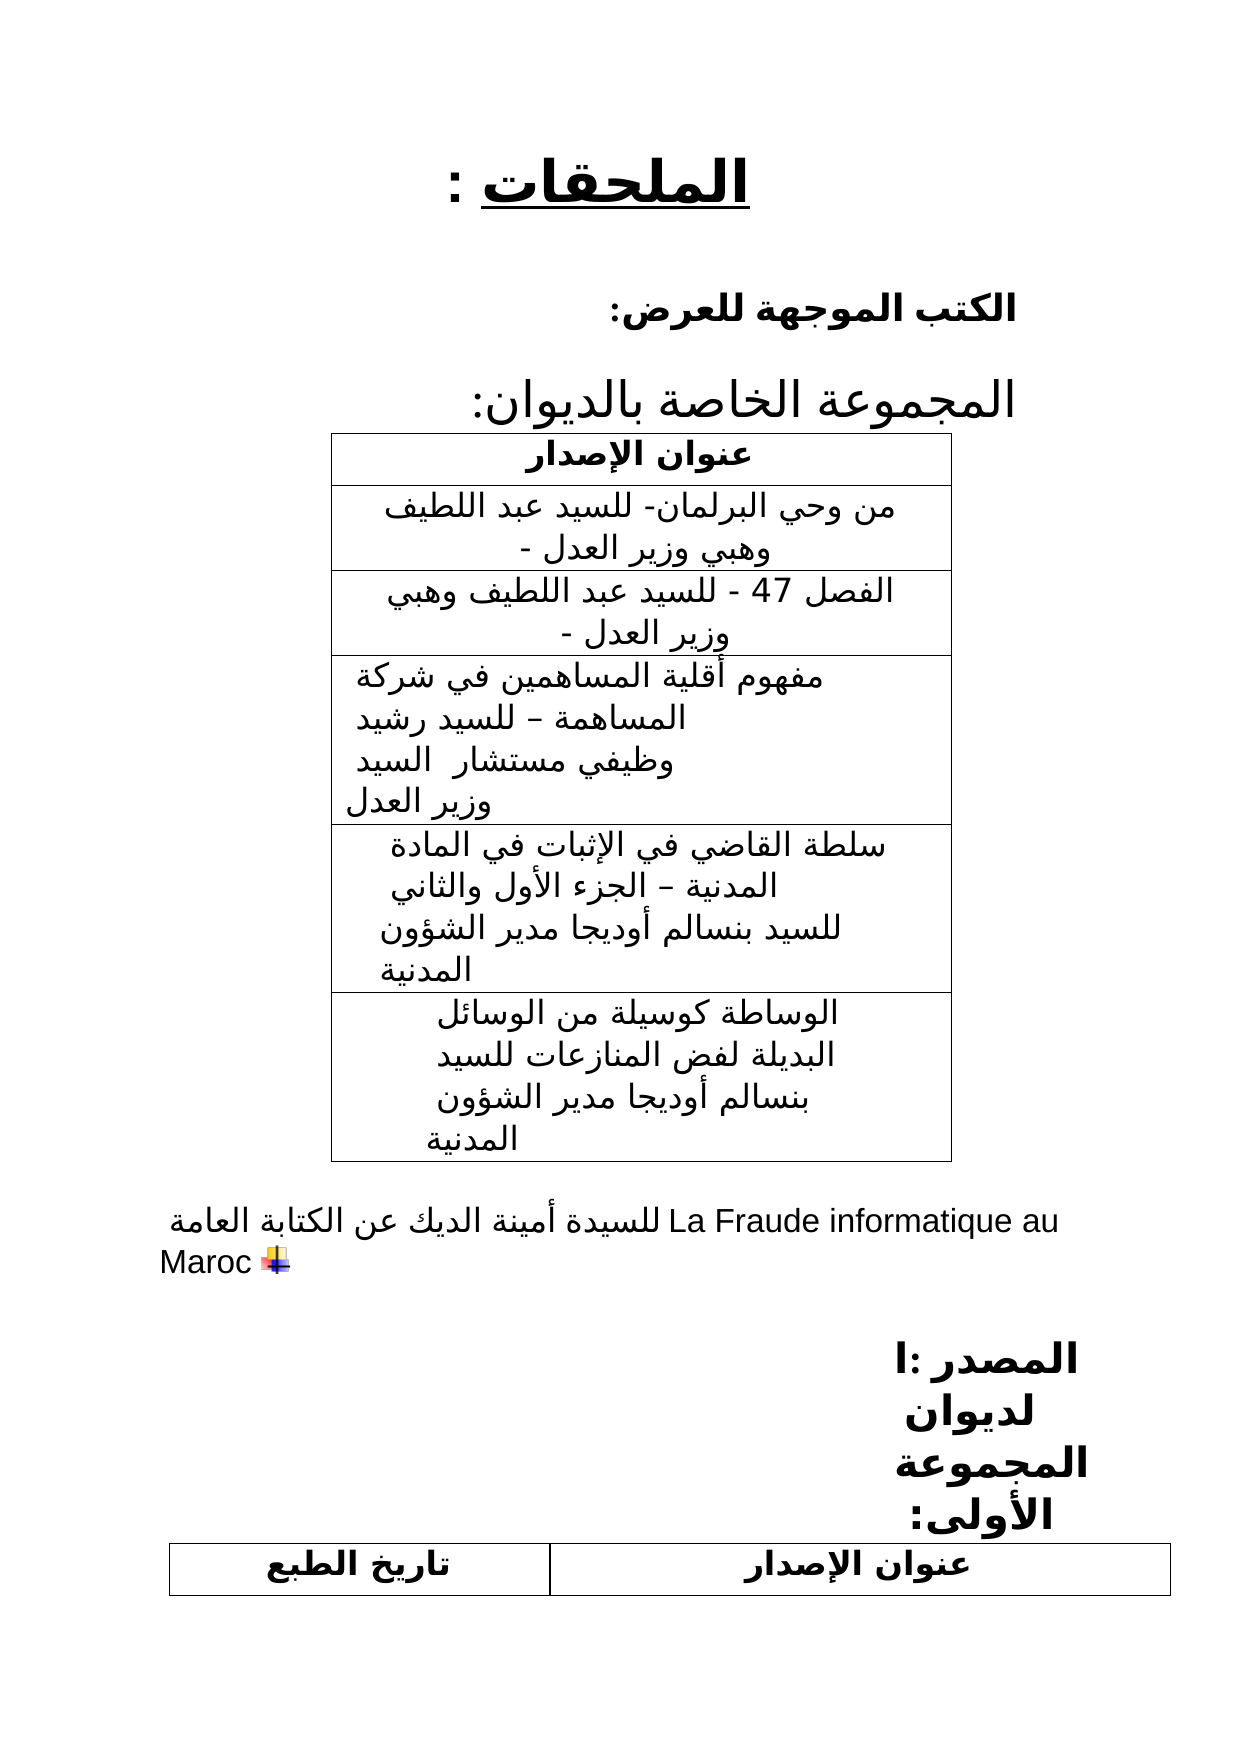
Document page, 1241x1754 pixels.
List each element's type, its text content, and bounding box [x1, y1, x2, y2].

table_header عنوان الإصدار [332, 434, 951, 485]
table_cell مفهوم أقلية المساهمين في شركة المساهمة – للسيد رشيد وظيفي مستشار السيد وزير العدل [332, 656, 951, 823]
text الملحقات : [148, 148, 1048, 215]
picture [261, 1244, 291, 1274]
table_cell من وحي البرلمان- للسيد عبد اللطيف وهبي وزير العدل - [332, 486, 951, 570]
table_cell سلطة القاضي في الإثبات في المادة المدنية – الجزء الأول والثاني للسيد بنسالم أوديجا مدير الشؤون المدنية [332, 825, 951, 992]
text المجموعة الخاصة بالديوان: [148, 371, 1018, 428]
table_header تاريخ الطبع [170, 1544, 549, 1595]
text للسيدة أمينة الديك عن الكتابة العامة La Fraude informatique au Maroc [159, 1201, 1093, 1281]
table_cell الوساطة كوسيلة من الوسائل البديلة لفض المنازعات للسيد بنسالم أوديجا مدير الشؤون المدنية [332, 993, 951, 1161]
text الكتب الموجهة للعرض: [148, 287, 1018, 330]
text المصدر :الديوان المجموعة الأولى: [894, 1335, 1092, 1539]
table_cell الفصل 47 - للسيد عبد اللطيف وهبي وزير العدل - [332, 571, 951, 655]
table_header عنوان الإصدار [551, 1544, 1170, 1595]
